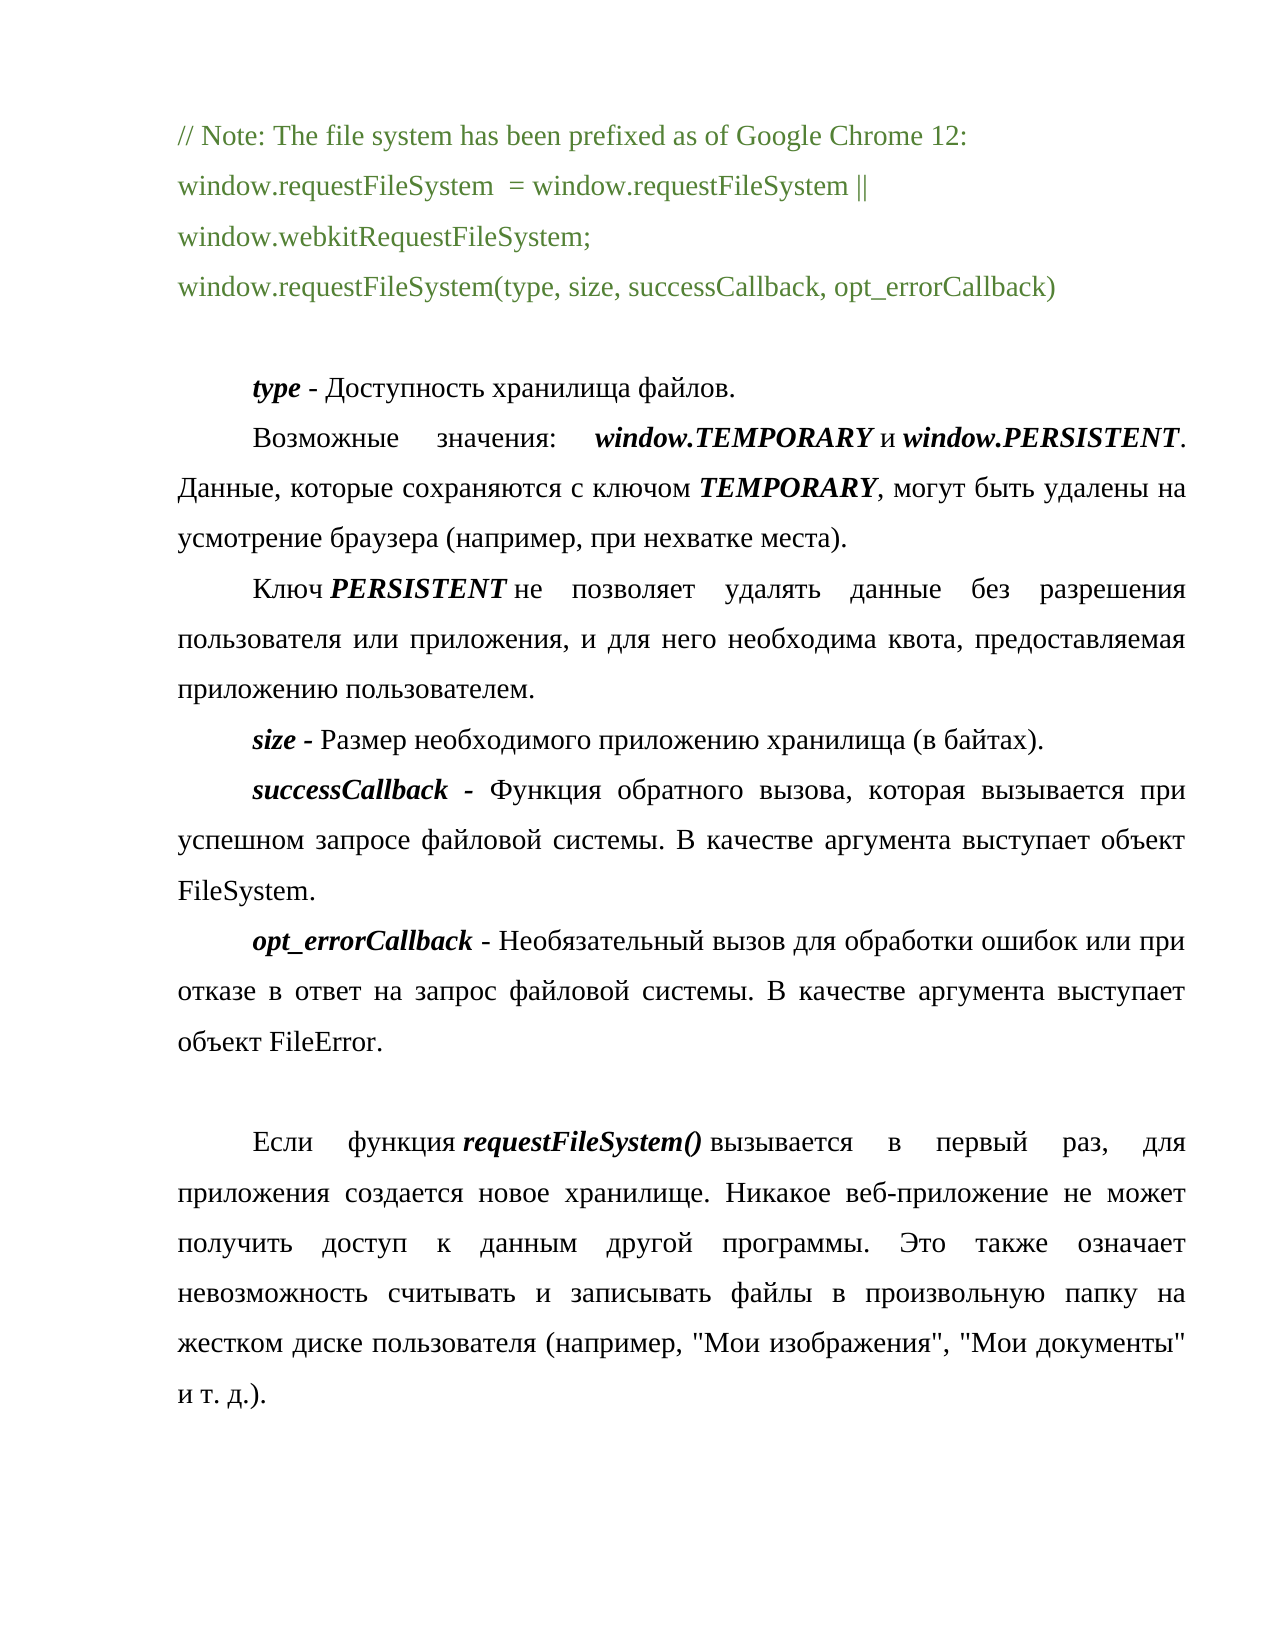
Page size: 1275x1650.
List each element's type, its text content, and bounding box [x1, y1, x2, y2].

text // Note: The file system has been prefixed as of Google Chrome 12: [177, 118, 1186, 152]
text window.requestFileSystem = window.requestFileSystem || window.webkitRequestFileSystem; [177, 168, 1186, 252]
text window.requestFileSystem(type, size, successCallback, opt_errorCallback) [177, 269, 1186, 303]
text opt_errorCallback - Необязательный вызов для обработки ошибок или при отказе в ответ на запрос файловой системы. В качестве аргумента выступает объект FileError. [177, 923, 1186, 1057]
text Ключ PERSISTENT не позволяет удалять данные без разрешения пользователя или приложения, и для него необходима квота, предоставляемая приложению пользователем. [177, 571, 1186, 705]
text size - Размер необходимого приложению хранилища (в байтах). [177, 722, 1186, 755]
text successCallback - Функция обратного вызова, которая вызывается при успешном запросе файловой системы. В качестве аргумента выступает объект FileSystem. [177, 772, 1186, 906]
text type - Доступность хранилища файлов. [177, 370, 1186, 403]
text Если функция requestFileSystem() вызывается в первый раз, для приложения создается новое хранилище. Никакое веб-приложение не может получить доступ к данным другой программы. Это также означает невозможность считывать и записывать файлы в произвольную папку на жестком диске пользователя (например, "Мои изображения", "Мои документы" и т. д.). [177, 1124, 1186, 1409]
text Возможные значения: window.TEMPORARY и window.PERSISTENT. Данные, которые сохраняются с ключом TEMPORARY, могут быть удалены на усмотрение браузера (например, при нехватке места). [177, 420, 1186, 554]
